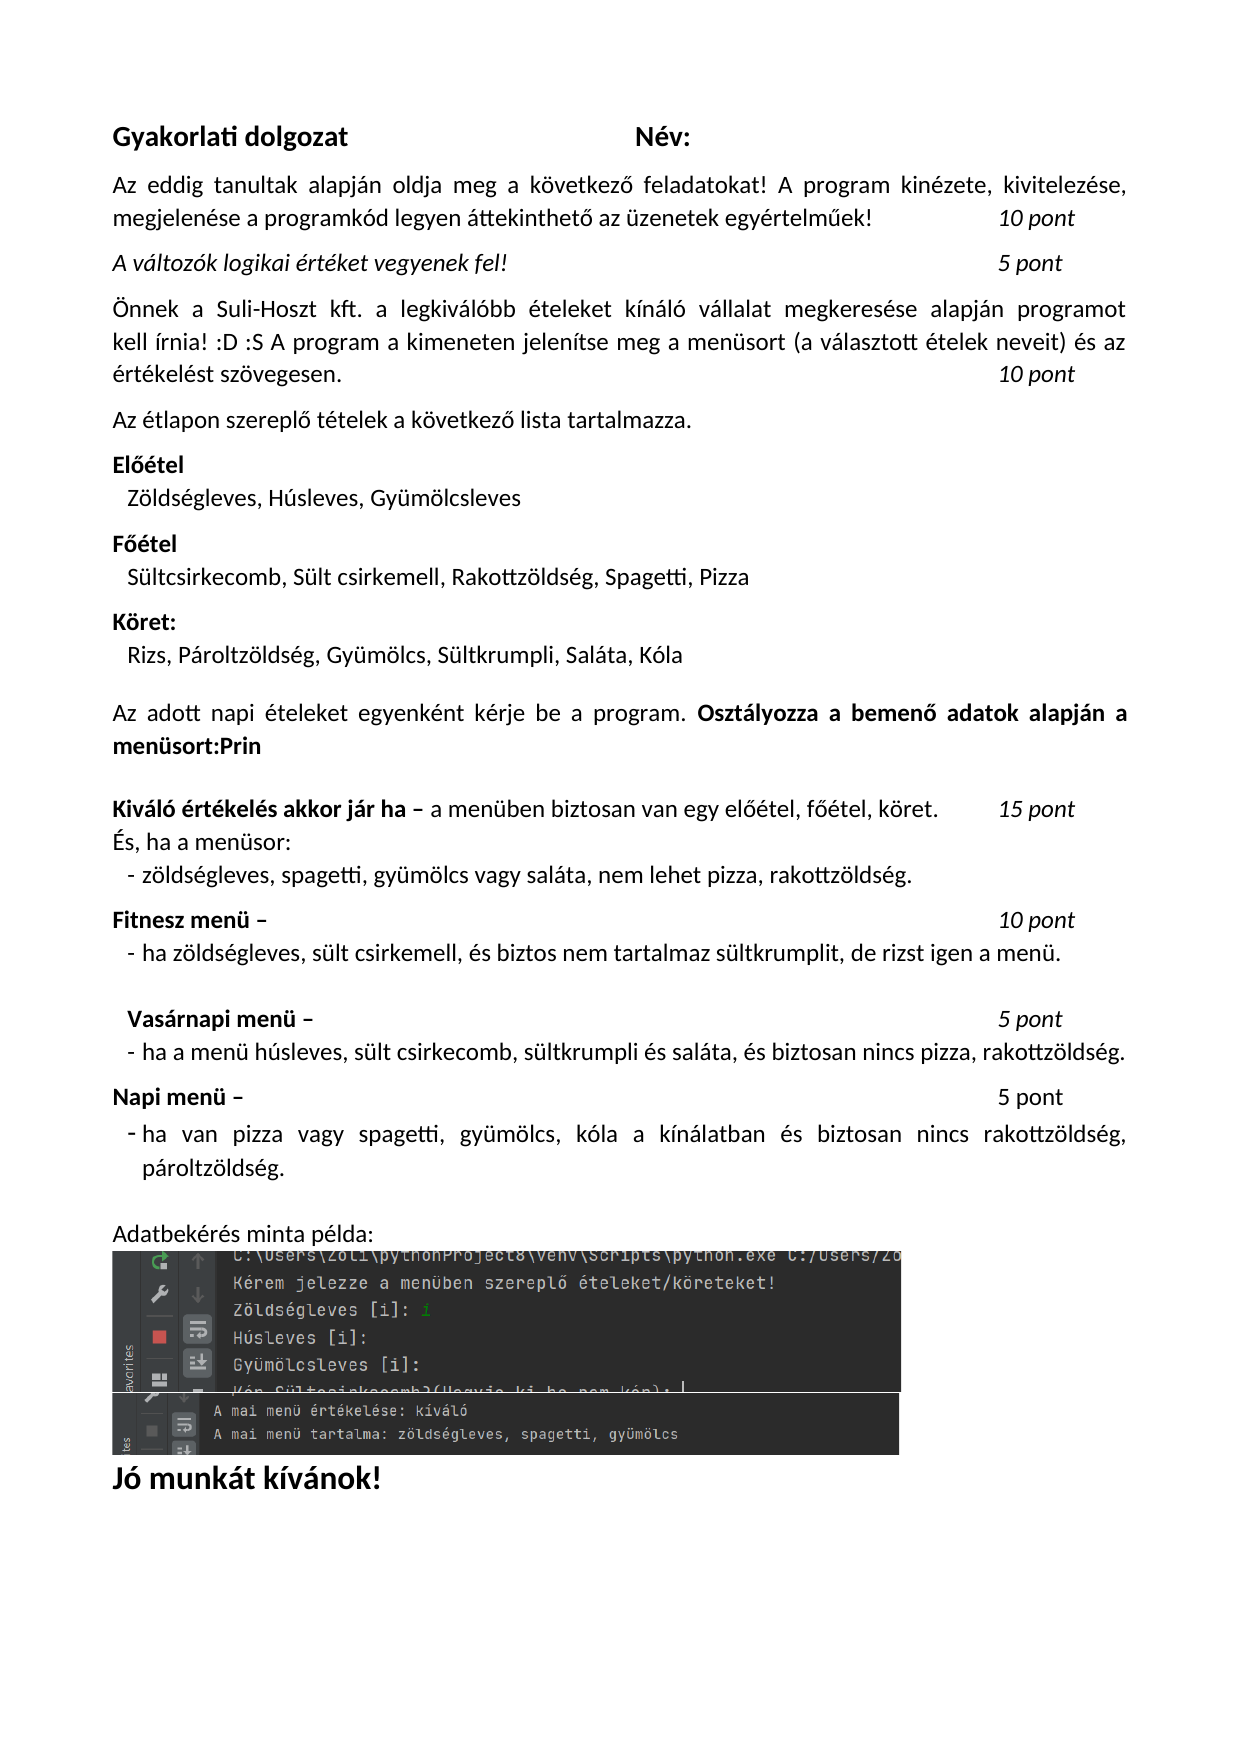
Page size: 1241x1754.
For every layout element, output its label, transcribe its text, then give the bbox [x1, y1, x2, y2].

text Köret: [112, 606, 1128, 637]
list ha zöldségleves, sült csirkemell, és biztos nem tartalmaz sültkrumplit, de rizst igen a menü. [127, 937, 1128, 968]
text Az eddig tanultak alapján oldja meg a következő feladatokat! A program kinézete, kivitelezése, megjelenése a programkód legyen áttekinthető az üzenetek egyértelműek! 10 pont [112, 169, 1128, 232]
text Előétel [112, 449, 1128, 480]
text Az adott napi ételeket egyenként kérje be a program. Osztályozza a bemenő adatok alapján a menüsort:Prin [112, 697, 1128, 760]
text Jó munkát kívánok! [112, 1457, 1128, 1497]
list ha van pizza vagy spagetti, gyümölcs, kóla a kínálatban és biztosan nincs rakottzöldség, pároltzöldség. [127, 1114, 1128, 1183]
text Sültcsirkecomb, Sült csirkemell, Rakottzöldség, Spagetti, Pizza [127, 561, 1128, 591]
text Vasárnapi menü – 5 pont [127, 1003, 1128, 1034]
list zöldségleves, spagetti, gyümölcs vagy saláta, nem lehet pizza, rakottzöldség. [127, 859, 1128, 889]
text A változók logikai értéket vegyenek fel! 5 pont [112, 247, 1128, 278]
picture [112, 1251, 902, 1392]
picture [112, 1393, 900, 1455]
text Főétel [112, 528, 1128, 558]
text Kiváló értékelés akkor jár ha – a menüben biztosan van egy előétel, főétel, köret. 15 pont [112, 793, 1128, 824]
text Adatbekérés minta példa: [112, 1218, 1128, 1249]
text Napi menü – 5 pont [112, 1082, 1128, 1112]
list ha a menü húsleves, sült csirkecomb, sültkrumpli és saláta, és biztosan nincs pizza, rakottzöldség. [127, 1036, 1128, 1067]
text Fitnesz menü – 10 pont [112, 904, 1128, 935]
text Az étlapon szereplő tételek a következő lista tartalmazza. [112, 404, 1128, 434]
text És, ha a menüsor: [112, 826, 1128, 857]
text Zöldségleves, Húsleves, Gyümölcsleves [127, 482, 1128, 513]
text Gyakorlati dolgozat Név: [112, 118, 1128, 154]
text Rizs, Pároltzöldség, Gyümölcs, Sültkrumpli, Saláta, Kóla [127, 639, 1128, 669]
text Önnek a Suli-Hoszt kft. a legkiválóbb ételeket kínáló vállalat megkeresése alapján programot kell írnia! :D :S A program a kimeneten jelenítse meg a menüsort (a választott ételek neveit) és az értékelést szövegesen. 10 pont [112, 293, 1128, 389]
